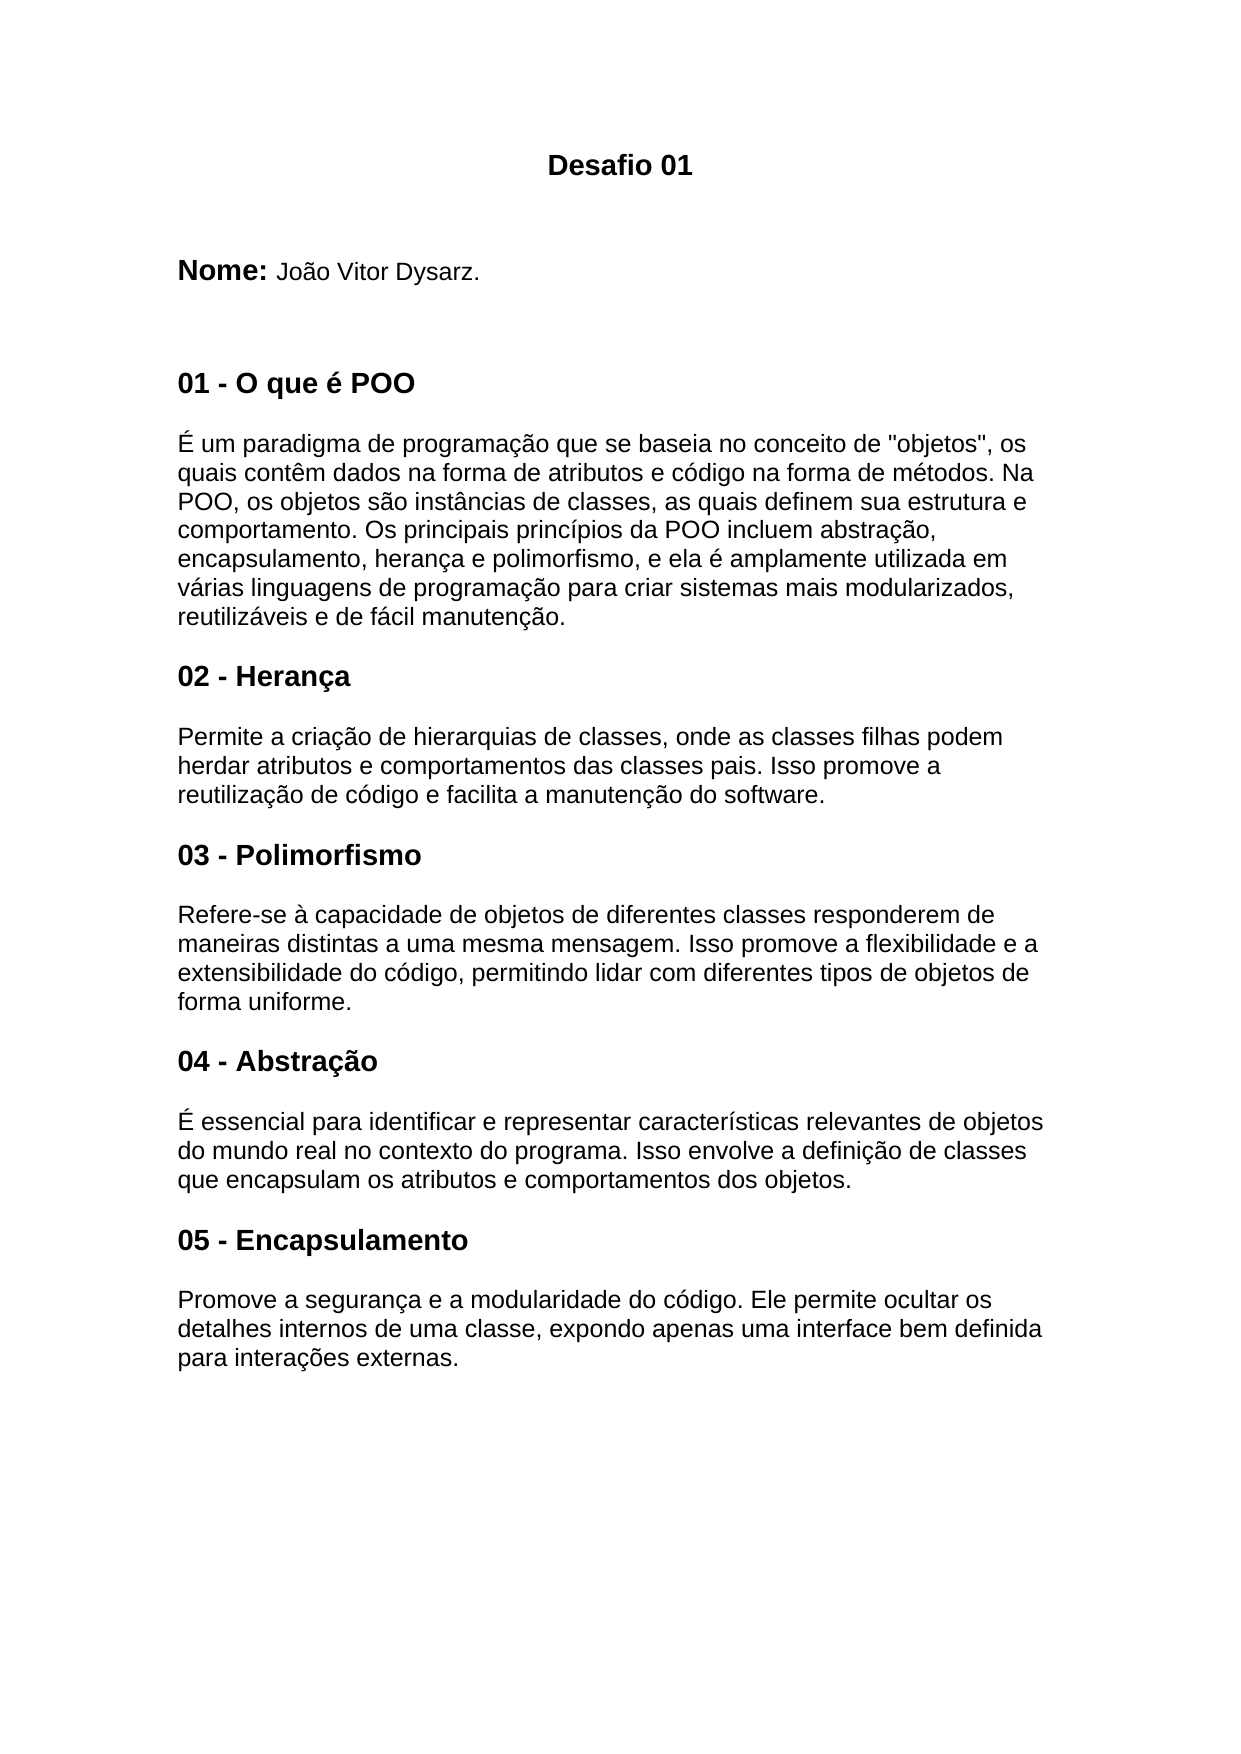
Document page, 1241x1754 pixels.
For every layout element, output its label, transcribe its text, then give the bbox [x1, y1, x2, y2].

text Refere-se à capacidade de objetos de diferentes classes responderem de maneiras distintas a uma mesma mensagem. Isso promove a flexibilidade e a extensibilidade do código, permitindo lidar com diferentes tipos de objetos de forma uniforme. [177, 900, 1063, 1015]
text É essencial para identificar e representar características relevantes de objetos do mundo real no contexto do programa. Isso envolve a definição de classes que encapsulam os atributos e comportamentos dos objetos. [177, 1107, 1063, 1193]
text Permite a criação de hierarquias de classes, onde as classes filhas podem herdar atributos e comportamentos das classes pais. Isso promove a reutilização de código e facilita a manutenção do software. [177, 722, 1063, 808]
text 04 - Abstração [177, 1044, 1063, 1078]
text Desafio 01 [177, 148, 1063, 181]
text 03 - Polimorfismo [177, 837, 1063, 871]
text 05 - Encapsulamento [177, 1222, 1063, 1256]
text É um paradigma de programação que se baseia no conceito de "objetos", os quais contêm dados na forma de atributos e código na forma de métodos. Na POO, os objetos são instâncias de classes, as quais definem sua estrutura e comportamento. Os principais princípios da POO incluem abstração, encapsulamento, herança e polimorfismo, e ela é amplamente utilizada em várias linguagens de programação para criar sistemas mais modularizados, reutilizáveis e de fácil manutenção. [177, 429, 1063, 630]
text Promove a segurança e a modularidade do código. Ele permite ocultar os detalhes internos de uma classe, expondo apenas uma interface bem definida para interações externas. [177, 1285, 1063, 1371]
text 02 - Herança [177, 659, 1063, 693]
text Nome: João Vitor Dysarz. [177, 253, 1063, 287]
text 01 - O que é POO [177, 366, 1063, 400]
